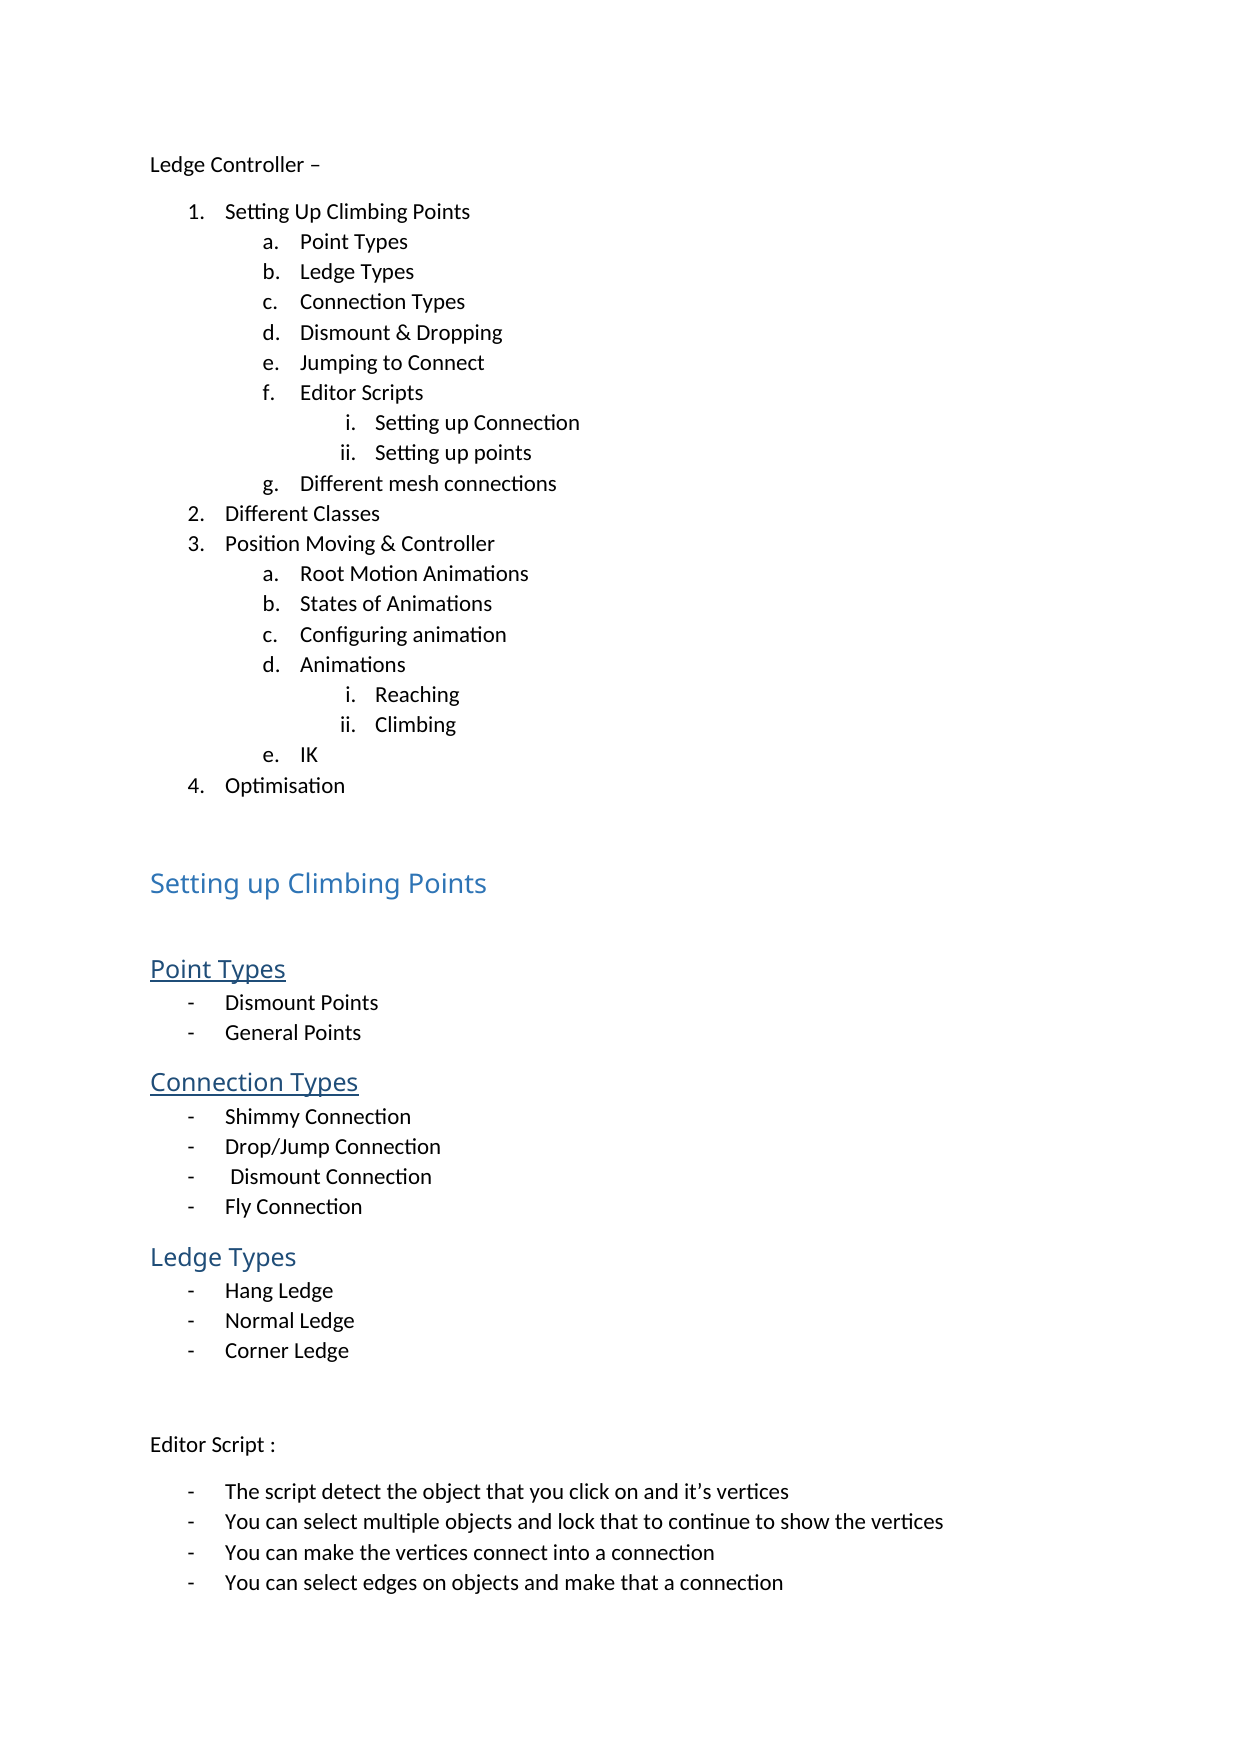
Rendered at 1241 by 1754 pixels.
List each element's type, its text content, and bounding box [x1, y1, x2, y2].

list Hang Ledge [187, 1276, 1090, 1304]
list Optimisation [187, 771, 1090, 799]
list Normal Ledge [187, 1306, 1090, 1334]
subtitle Ledge Types [150, 1239, 1090, 1273]
list Point Types [262, 227, 1090, 255]
list Jumping to Connect [262, 348, 1090, 376]
subtitle Connection Types [150, 1065, 1090, 1099]
list Editor Scripts [262, 378, 1090, 406]
list Position Moving & Controller [187, 529, 1090, 557]
text Ledge Controller – [150, 150, 1090, 178]
text Editor Script : [150, 1430, 1090, 1458]
list Setting up Connection [356, 408, 1090, 436]
list IK [262, 741, 1090, 769]
list Connection Types [262, 287, 1090, 316]
list Dismount Points [187, 988, 1090, 1016]
subtitle Setting up Climbing Points [150, 864, 1090, 901]
list Fly Connection [187, 1192, 1090, 1221]
list Animations [262, 650, 1090, 678]
list States of Animations [262, 589, 1090, 618]
list You can make the vertices connect into a connection [187, 1538, 1090, 1566]
list Setting Up Climbing Points [187, 197, 1090, 225]
list Ledge Types [262, 257, 1090, 285]
list You can select multiple objects and lock that to continue to show the vertices [187, 1507, 1090, 1535]
list Reaching [356, 680, 1090, 708]
list General Points [187, 1018, 1090, 1046]
list Root Motion Animations [262, 559, 1090, 587]
list The script detect the object that you click on and it’s vertices [187, 1477, 1090, 1505]
list Corner Ledge [187, 1337, 1090, 1364]
list Dismount Connection [187, 1162, 1090, 1190]
list Configuring animation [262, 620, 1090, 648]
list Dismount & Dropping [262, 318, 1090, 346]
list Climbing [356, 710, 1090, 738]
list You can select edges on objects and make that a connection [187, 1568, 1090, 1596]
list Different Classes [187, 499, 1090, 527]
list Different mesh connections [262, 469, 1090, 497]
list Setting up points [356, 438, 1090, 467]
list Drop/Jump Connection [187, 1132, 1090, 1160]
subtitle Point Types [150, 951, 1090, 985]
list Shimmy Connection [187, 1102, 1090, 1130]
